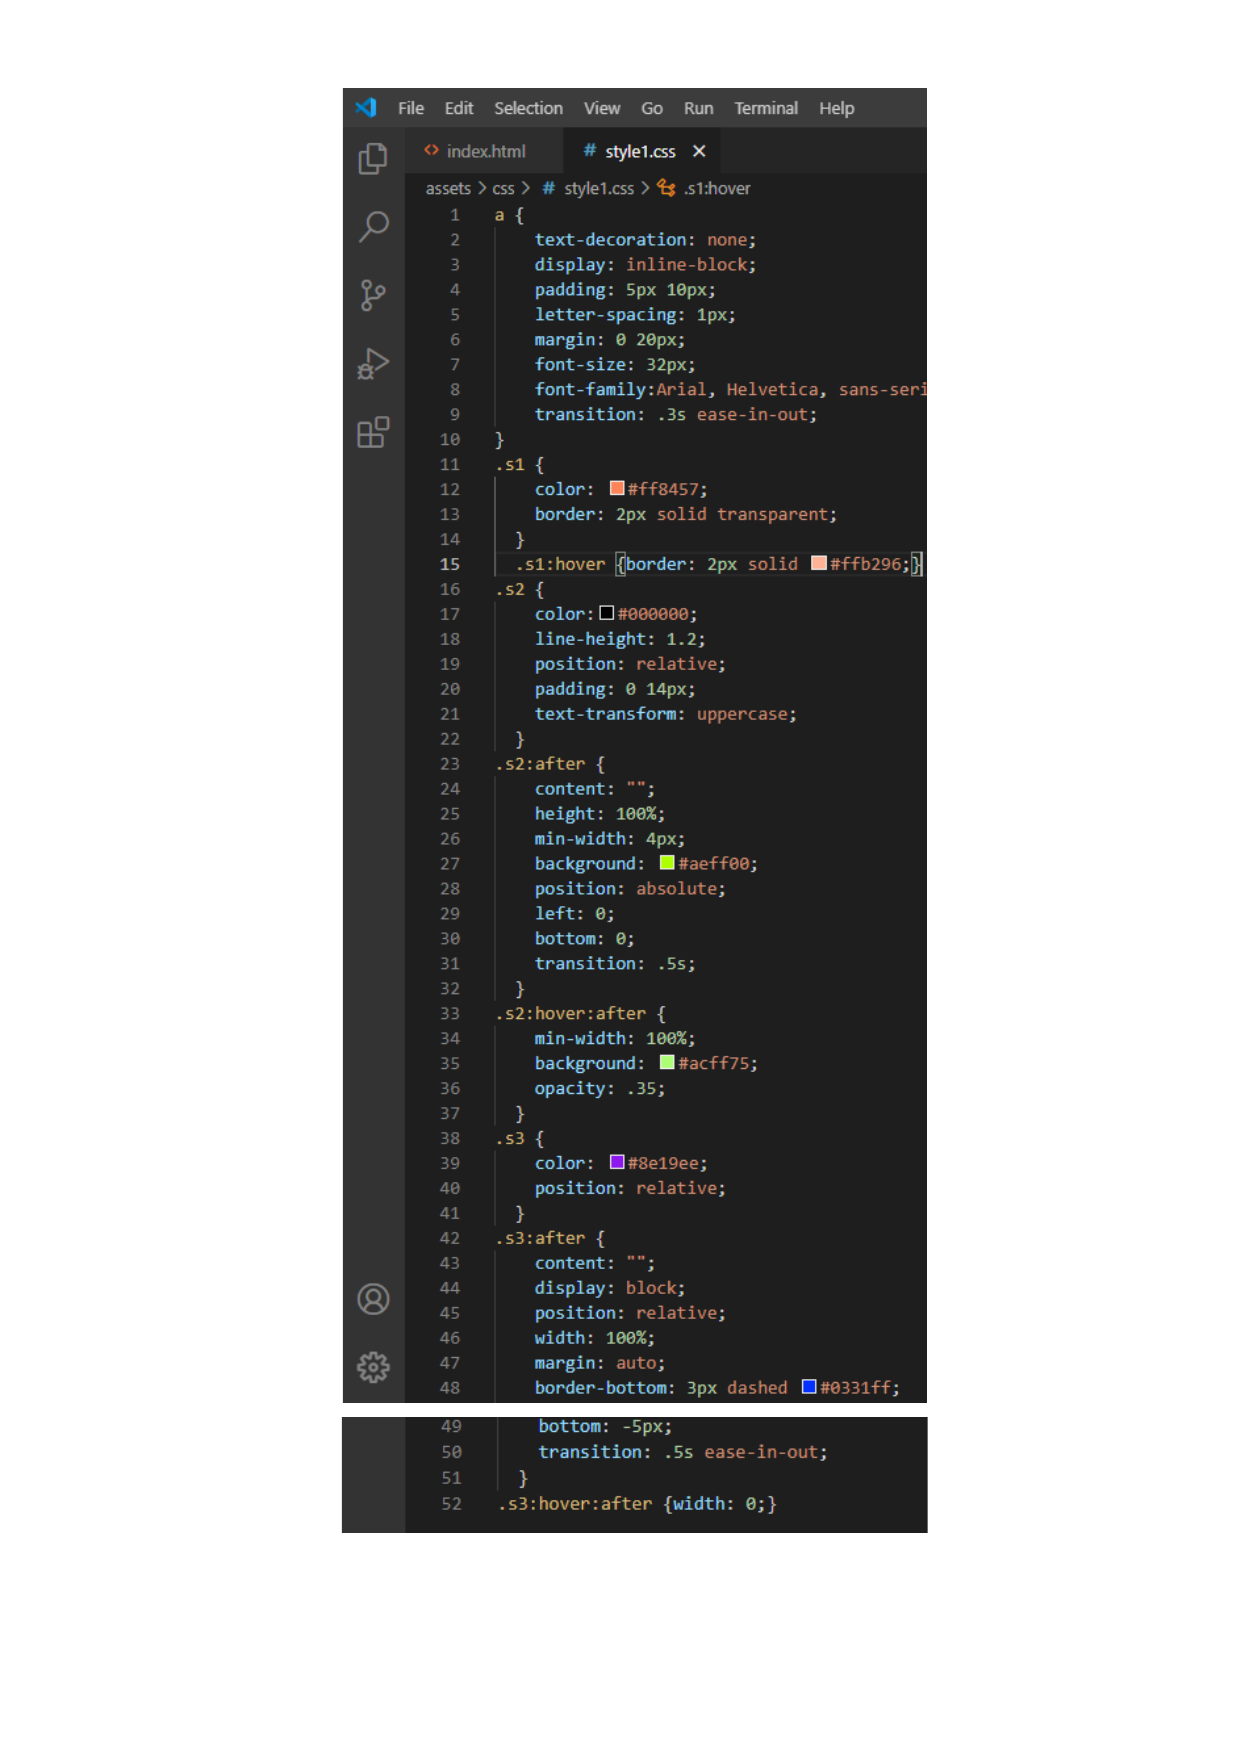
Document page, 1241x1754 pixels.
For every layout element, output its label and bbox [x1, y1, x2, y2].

picture [341, 1417, 928, 1533]
picture [342, 88, 927, 1403]
